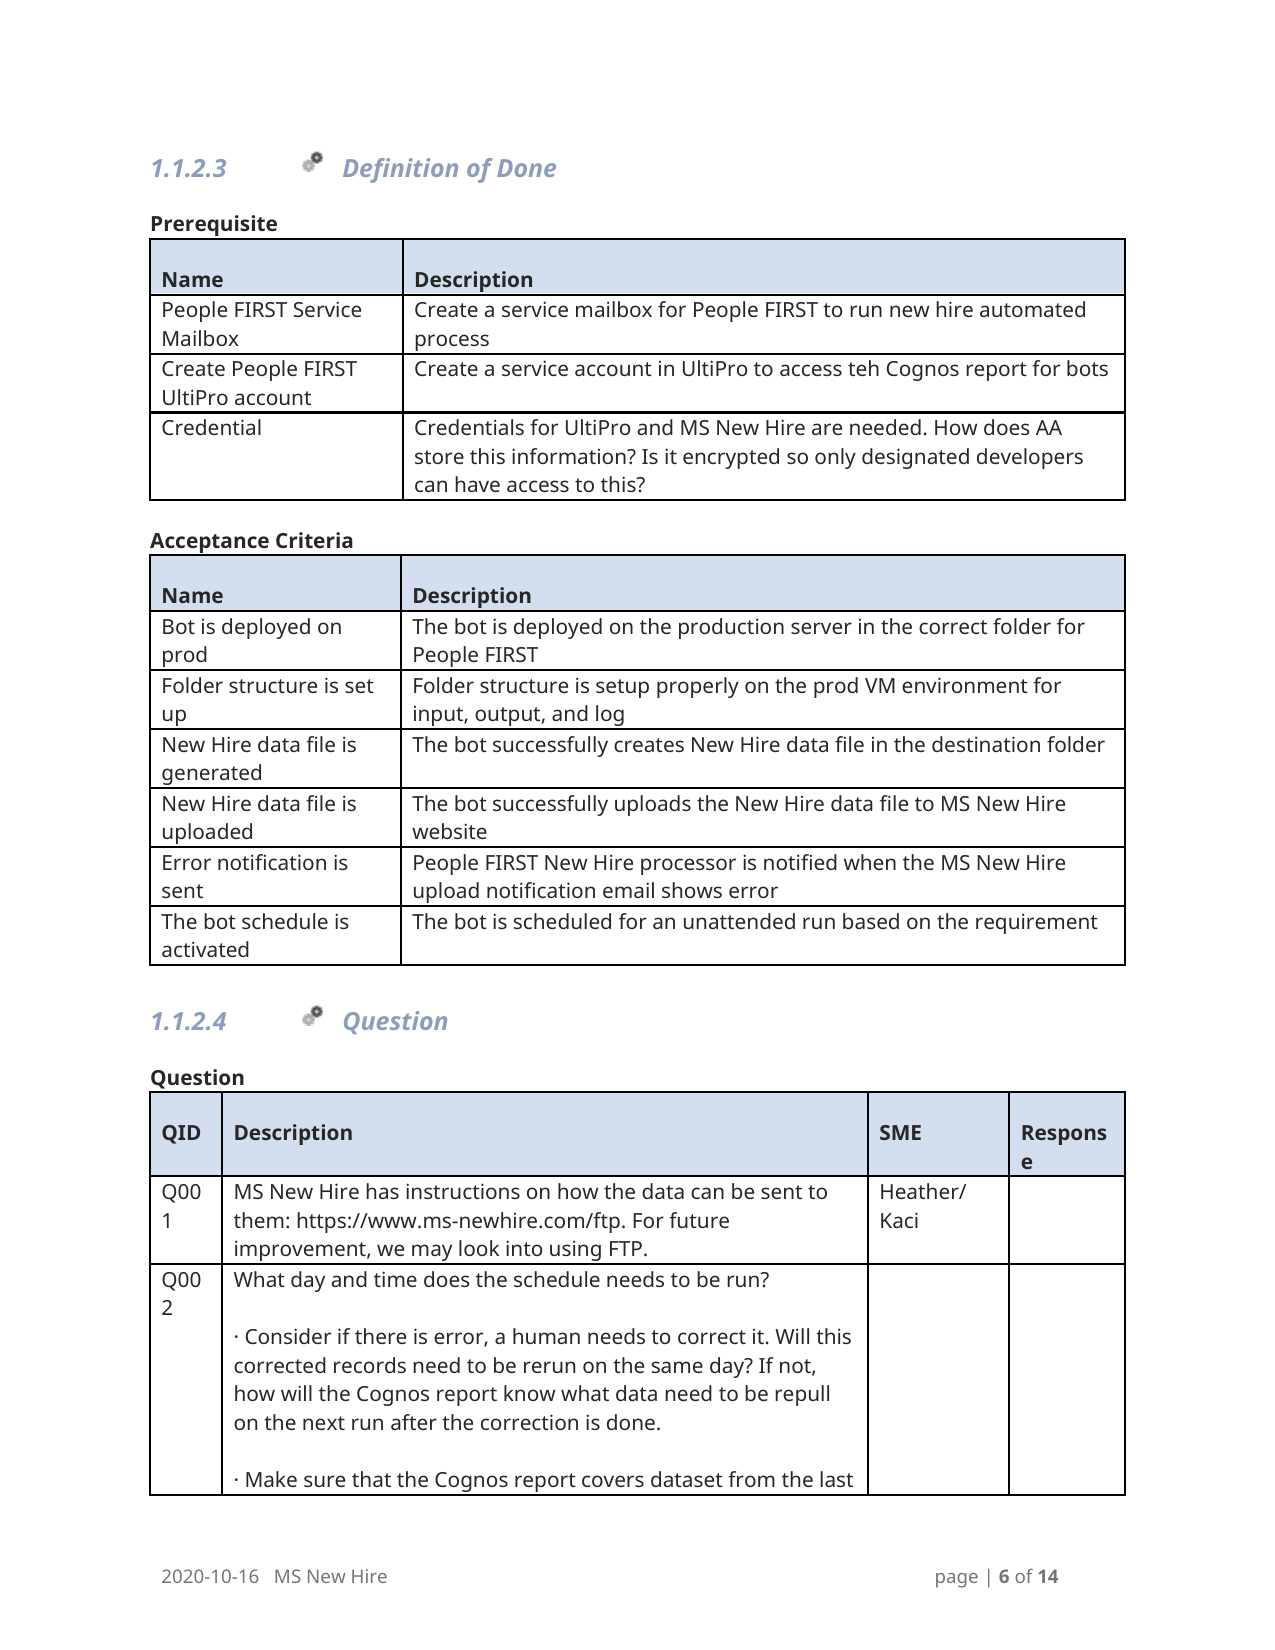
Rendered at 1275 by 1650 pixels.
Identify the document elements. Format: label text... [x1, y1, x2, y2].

table_cell [1010, 1177, 1124, 1263]
table_cell The bot schedule is activated [151, 907, 400, 964]
table_cell Create People FIRST UltiPro account [151, 355, 402, 411]
table_cell Q001 [151, 1177, 221, 1263]
text Prerequisite [150, 209, 1125, 238]
table_cell [869, 1265, 1008, 1494]
picture [301, 151, 324, 174]
table_cell [1010, 1265, 1124, 1494]
table_cell People FIRST Service Mailbox [151, 296, 402, 352]
table_cell Bot is deployed on prod [151, 612, 400, 669]
table_cell MS New Hire has instructions on how the data can be sent to them: https://www.ms-newhire.com/ftp. For future improvement, we may look into using FTP. [223, 1177, 867, 1263]
table_header Name [151, 240, 402, 293]
table_cell The bot successfully uploads the New Hire data file to MS New Hire website [402, 789, 1124, 846]
subtitle Question [150, 1003, 1125, 1038]
table_header SME [869, 1093, 1008, 1175]
table_header Description [402, 556, 1124, 610]
picture [301, 1004, 324, 1027]
table_cell Folder structure is setup properly on the prod VM environment for input, output, and log [402, 671, 1124, 728]
table_cell The bot successfully creates New Hire data file in the destination folder [402, 730, 1124, 787]
table_header Name [151, 556, 400, 610]
table_cell The bot is deployed on the production server in the correct folder for People FIRST [402, 612, 1124, 669]
table_cell The bot is scheduled for an unattended run based on the requirement [402, 907, 1124, 964]
text Question [150, 1063, 1125, 1091]
table_header Response [1010, 1093, 1124, 1175]
table_cell Create a service mailbox for People FIRST to run new hire automated process [404, 296, 1124, 352]
table_cell Credentials for UltiPro and MS New Hire are needed. How does AA store this information? Is it encrypted so only designated developers can have access to this? [404, 414, 1124, 499]
text Acceptance Criteria [150, 526, 1125, 554]
table_cell Heather/Kaci [869, 1177, 1008, 1263]
table_header Description [404, 240, 1124, 293]
table_cell Create a service account in UltiPro to access teh Cognos report for bots [404, 355, 1124, 411]
subtitle Definition of Done [150, 150, 1125, 184]
table_header Description [223, 1093, 867, 1175]
table_cell Q002 [151, 1265, 221, 1494]
table_cell New Hire data file is generated [151, 730, 400, 787]
table_cell Credential [151, 414, 402, 499]
table_cell Error notification is sent [151, 848, 400, 905]
table_cell People FIRST New Hire processor is notified when the MS New Hire upload notification email shows error [402, 848, 1124, 905]
table_header QID [151, 1093, 221, 1175]
table_cell New Hire data file is uploaded [151, 789, 400, 846]
table_cell Folder structure is set up [151, 671, 400, 728]
